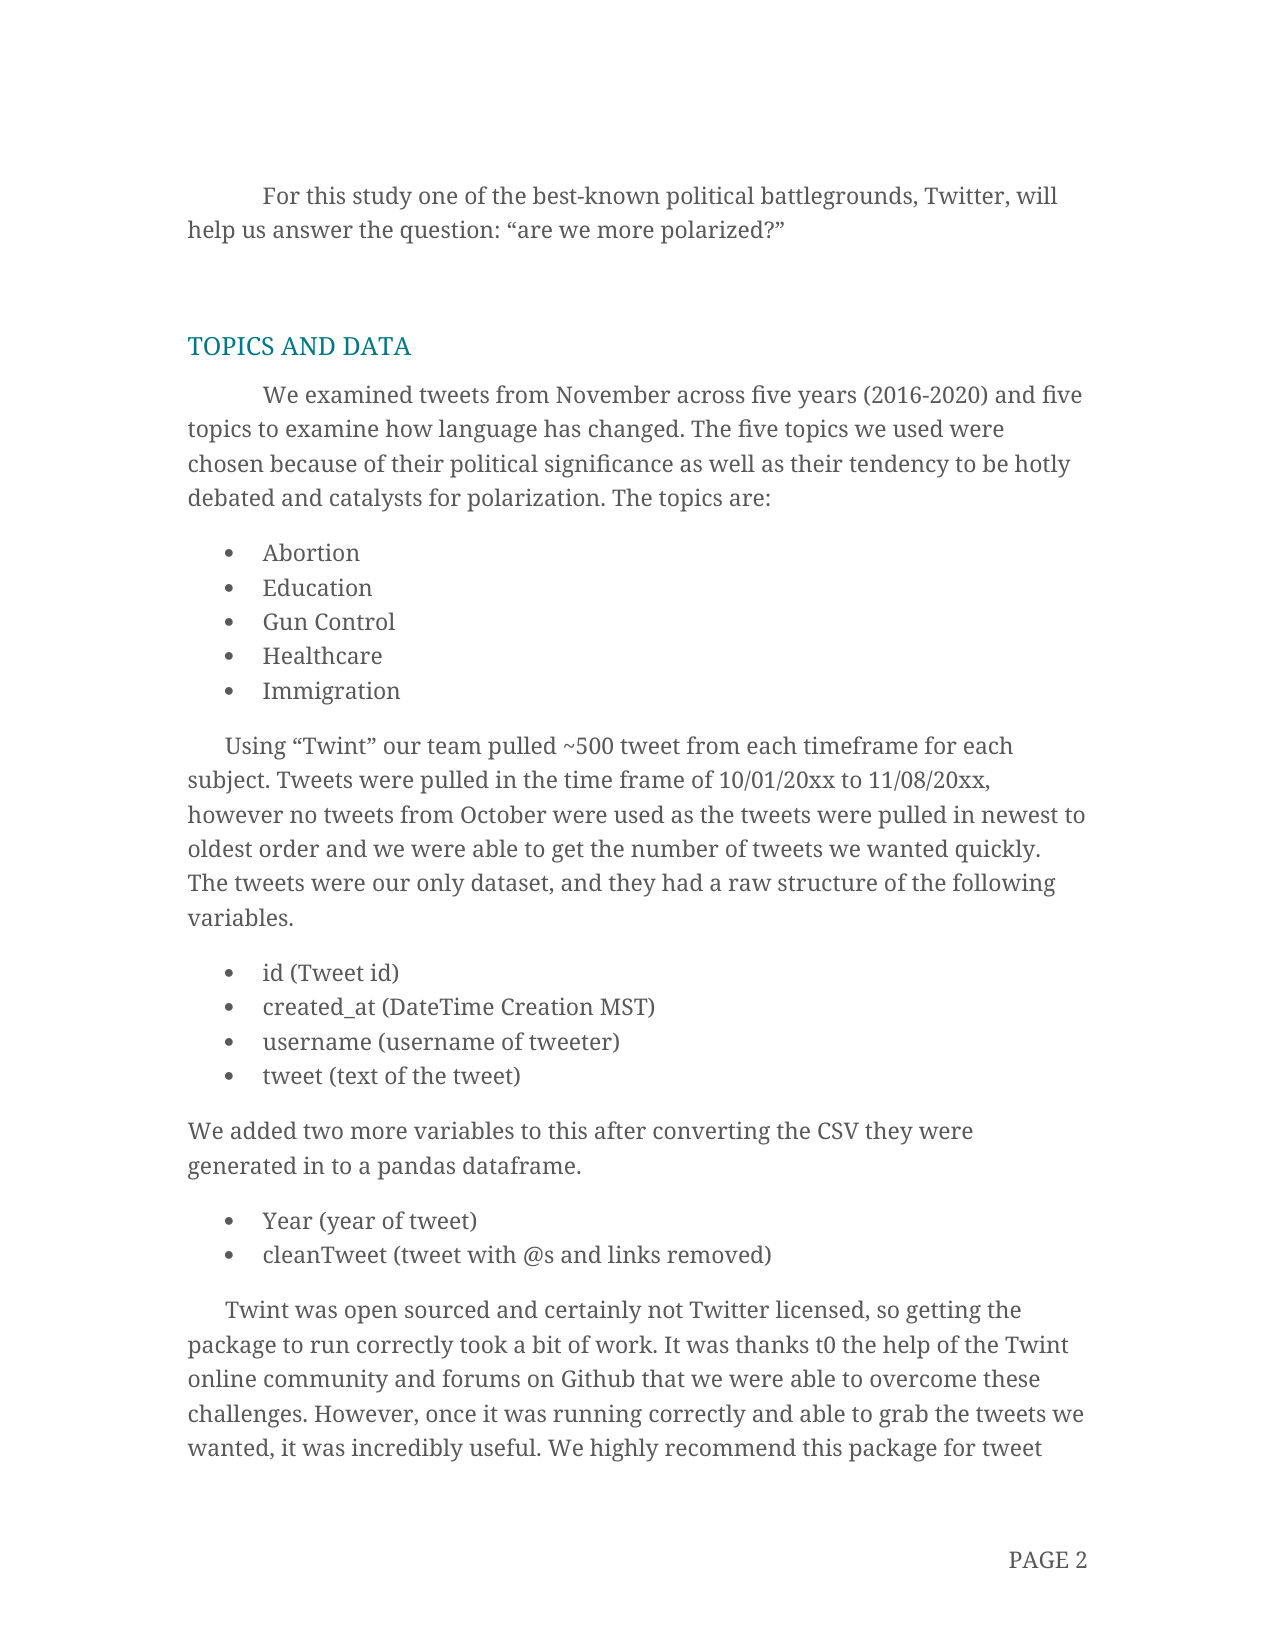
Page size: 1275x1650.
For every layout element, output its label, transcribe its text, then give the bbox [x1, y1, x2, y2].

list username (username of tweeter) [225, 1026, 1087, 1057]
list Abortion [225, 537, 1087, 568]
list id (Tweet id) [225, 957, 1087, 988]
subtitle Topics and Data [187, 329, 1087, 363]
text For this study one of the best-known political battlegrounds, Twitter, will help us answer the question: “are we more polarized?” [187, 180, 1087, 246]
list tweet (text of the tweet) [225, 1060, 1087, 1091]
text We examined tweets from November across five years (2016-2020) and five topics to examine how language has changed. The five topics we used were chosen because of their political significance as well as their tendency to be hotly debated and catalysts for polarization. The topics are: [187, 379, 1087, 513]
list created_at (DateTime Creation MST) [225, 991, 1087, 1023]
text We added two more variables to this after converting the CSV they were generated in to a pandas dataframe. [187, 1115, 1087, 1181]
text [187, 1294, 1087, 1463]
list Gun Control [225, 606, 1087, 637]
text Using “Twint” our team pulled ~500 tweet from each timeframe for each subject. Tweets were pulled in the time frame of 10/01/20xx to 11/08/20xx, however no tweets from October were used as the tweets were pulled in newest to oldest order and we were able to get the number of tweets we wanted quickly. The tweets were our only dataset, and they had a raw structure of the following variables. [187, 730, 1087, 933]
list Immigration [225, 675, 1087, 706]
list Year (year of tweet) [225, 1205, 1087, 1236]
list Education [225, 572, 1087, 603]
list cleanTweet (tweet with @s and links removed) [225, 1239, 1087, 1271]
list Healthcare [225, 640, 1087, 672]
